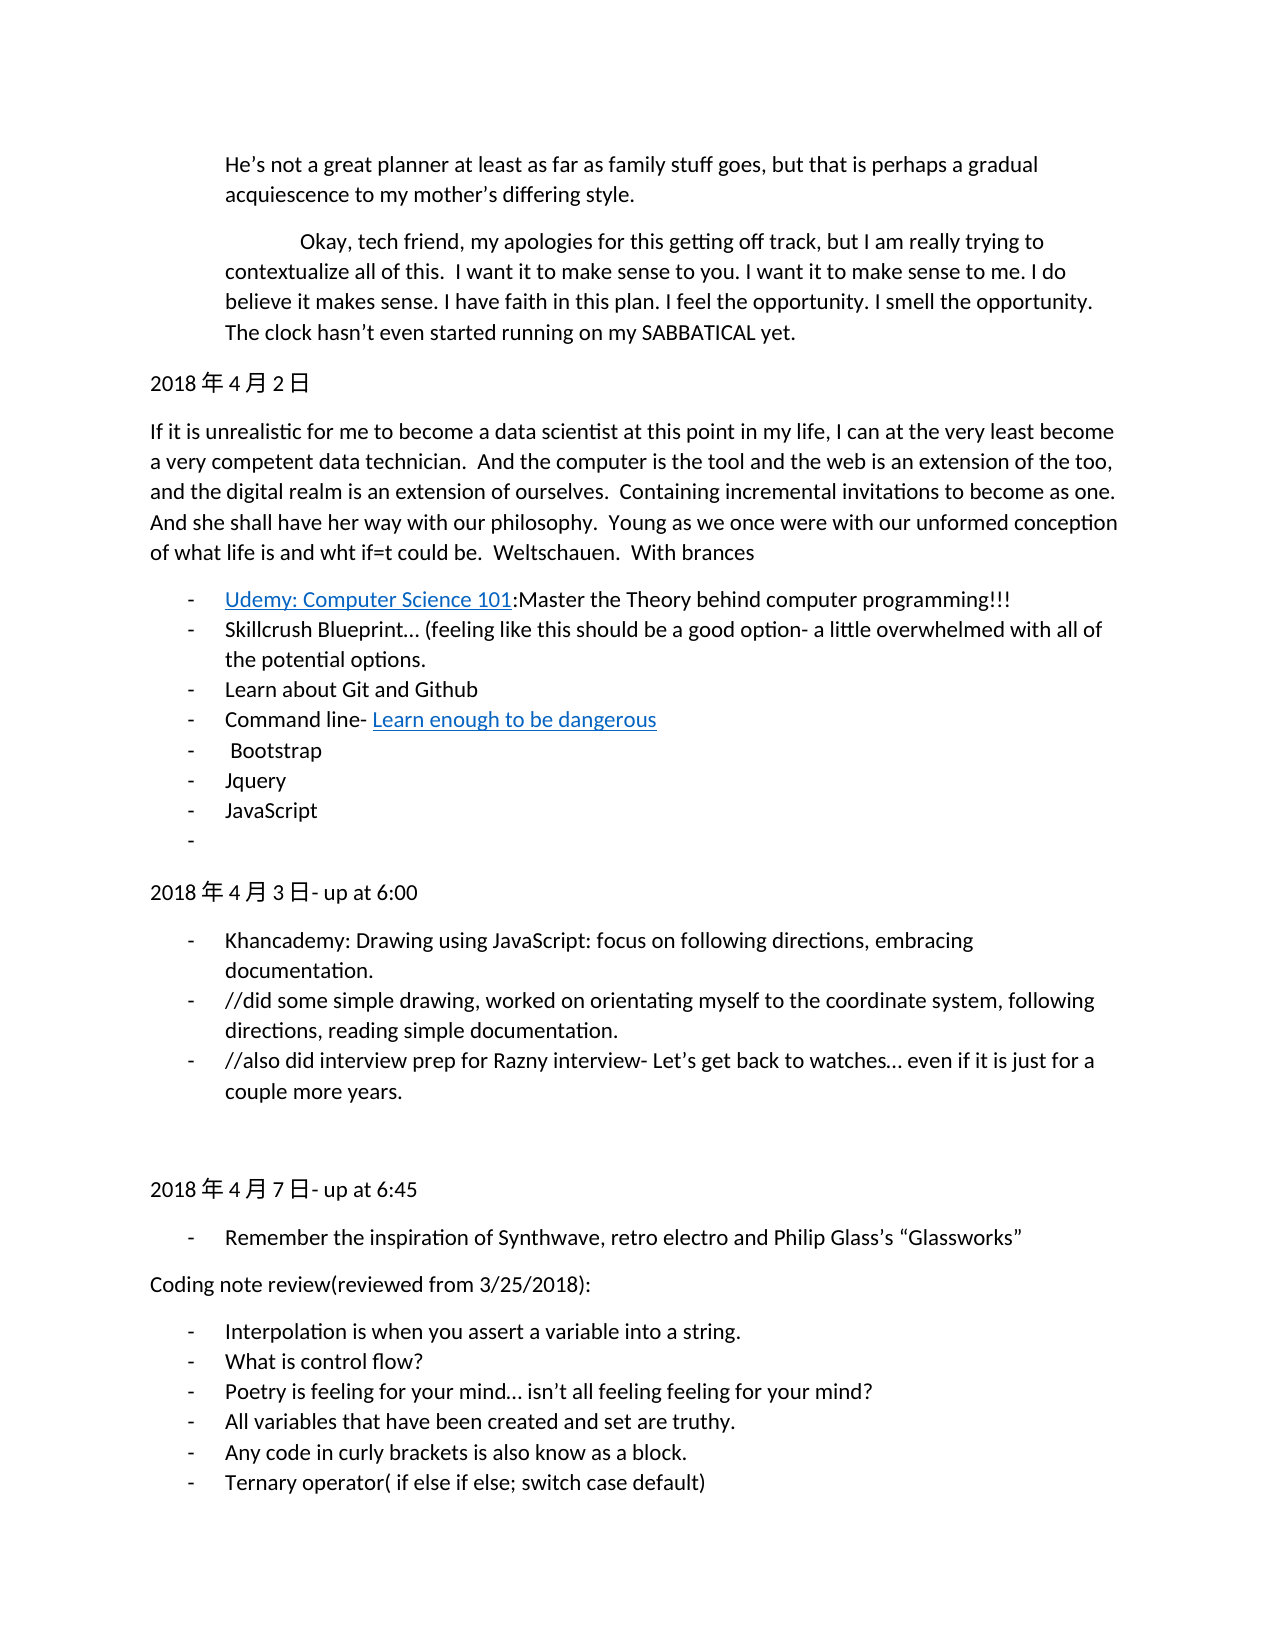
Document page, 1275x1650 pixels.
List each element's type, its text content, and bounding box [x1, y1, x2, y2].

list Skillcrush Blueprint… (feeling like this should be a good option- a little overwhelmed with all of the potential options. [187, 615, 1125, 673]
text Okay, tech friend, my apologies for this getting off track, but I am really trying to contextualize all of this. I want it to make sense to you. I want it to make sense to me. I do believe it makes sense. I have faith in this plan. I feel the opportunity. I smell the opportunity. The clock hasn’t even started running on my SABBATICAL yet. [225, 227, 1125, 346]
text If it is unrealistic for me to become a data scientist at this point in my life, I can at the very least become a very competent data technician. And the computer is the tool and the web is an extension of the too, and the digital realm is an extension of ourselves. Containing incremental invitations to become as one. And she shall have her way with our philosophy. Young as we once were with our unformed conception of what life is and wht if=t could be. Weltschauen. With brances [150, 417, 1125, 566]
list All variables that have been created and set are truthy. [187, 1407, 1125, 1436]
list Learn about Git and Github [187, 675, 1125, 703]
list Remember the inspiration of Synthwave, retro electro and Philip Glass’s “Glassworks” [187, 1223, 1125, 1251]
text 2018年4月2日 [150, 364, 1125, 398]
list Bootstrap [187, 736, 1125, 764]
list Ternary operator( if else if else; switch case default) [187, 1468, 1125, 1496]
list Command line- Learn enough to be dangerous [187, 706, 1125, 734]
text Coding note review(reviewed from 3/25/2018): [150, 1270, 1125, 1298]
list Any code in curly brackets is also know as a block. [187, 1438, 1125, 1466]
text 2018年4月7日- up at 6:45 [150, 1171, 1125, 1204]
list //did some simple drawing, worked on orientating myself to the coordinate system, following directions, reading simple documentation. [187, 986, 1125, 1044]
list //also did interview prep for Razny interview- Let’s get back to watches… even if it is just for a couple more years. [187, 1047, 1125, 1105]
list Interpolation is when you assert a variable into a string. [187, 1317, 1125, 1345]
list Udemy: Computer Science 101:Master the Theory behind computer programming!!! [187, 585, 1125, 613]
text 2018年4月3日- up at 6:00 [150, 873, 1125, 907]
list Poetry is feeling for your mind… isn’t all feeling feeling for your mind? [187, 1377, 1125, 1405]
list Jquery [187, 766, 1125, 794]
list What is control flow? [187, 1347, 1125, 1375]
list Khancademy: Drawing using JavaScript: focus on following directions, embracing documentation. [187, 926, 1125, 984]
list JavaScript [187, 796, 1125, 824]
